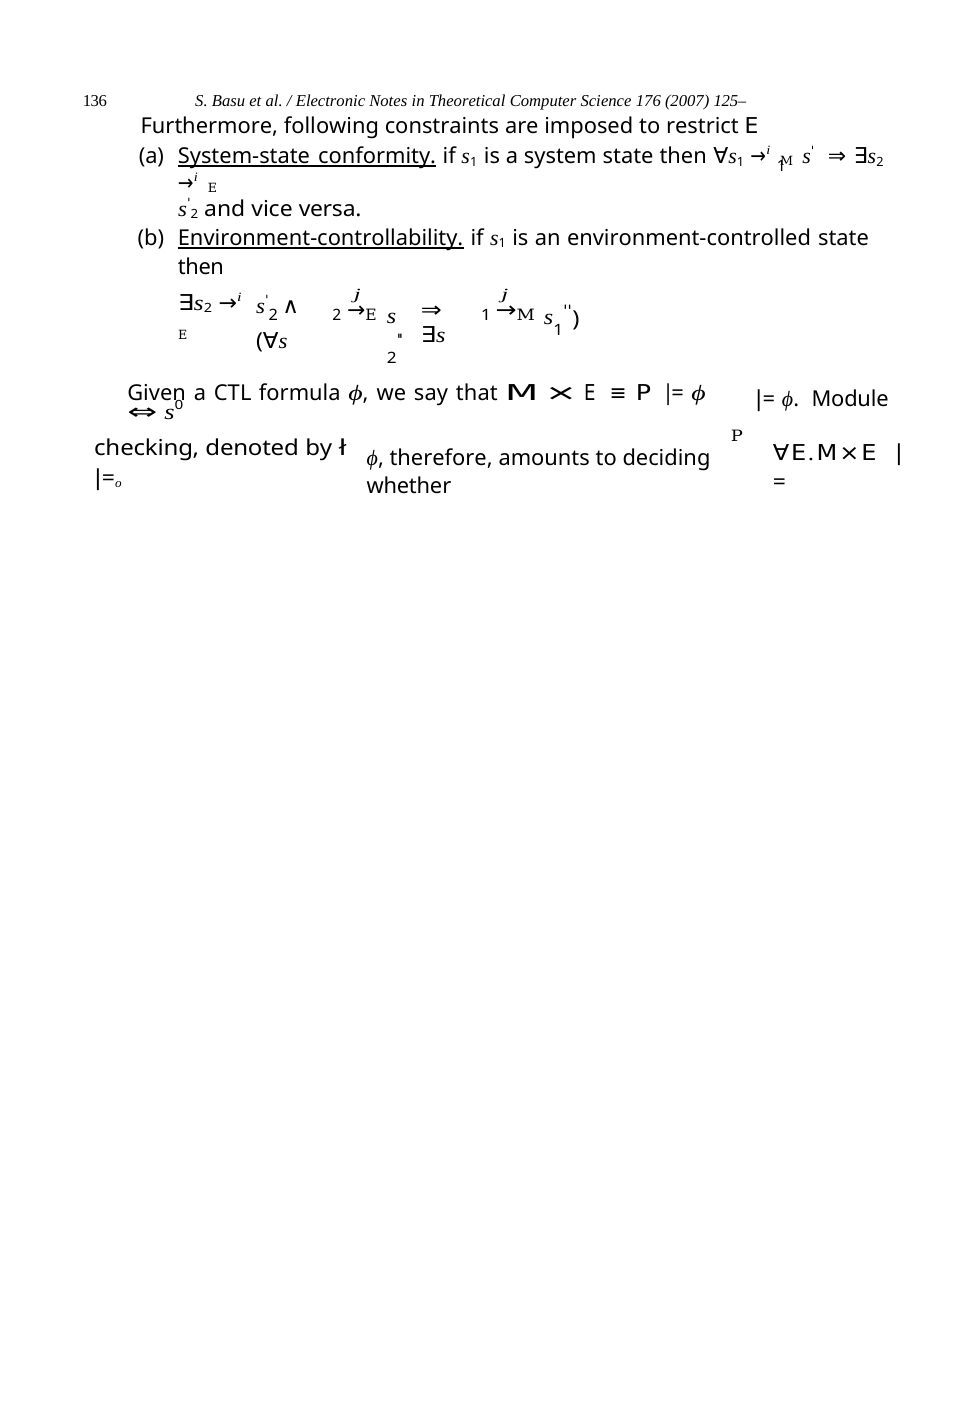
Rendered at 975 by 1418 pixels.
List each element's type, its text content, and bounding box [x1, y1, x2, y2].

text s1'') [544, 293, 908, 339]
text s2'' [387, 295, 406, 368]
text Given a CTL formula ϕ, we say that M× E ≡ P |= ϕ ⇔ s0 [127, 385, 740, 423]
text 2 →E [331, 302, 378, 325]
text ϕ, therefore, amounts to deciding whether [366, 444, 767, 499]
text 1 →M [479, 302, 537, 325]
list Environment-controllability. if s1 is an environment-controlled state then [137, 222, 908, 281]
text |= ϕ. Module [783, 391, 908, 410]
text Furthermore, following constraints are imposed to restrict E [140, 110, 908, 139]
text j [479, 289, 531, 302]
text j [337, 289, 378, 302]
text ∃s2 →i E [178, 287, 247, 342]
text ⇒ ∃s [421, 297, 479, 348]
list System-state conformity. if s1 is a system state then ∀s1 →i M s' ⇒ ∃s2 →i E [139, 140, 908, 195]
text checking, denoted by ł |=o [94, 432, 359, 491]
text s'2 ∧ (∀s [256, 293, 331, 354]
text ∀E.M×E |= [773, 440, 908, 496]
text s'2 and vice versa. [178, 195, 908, 222]
